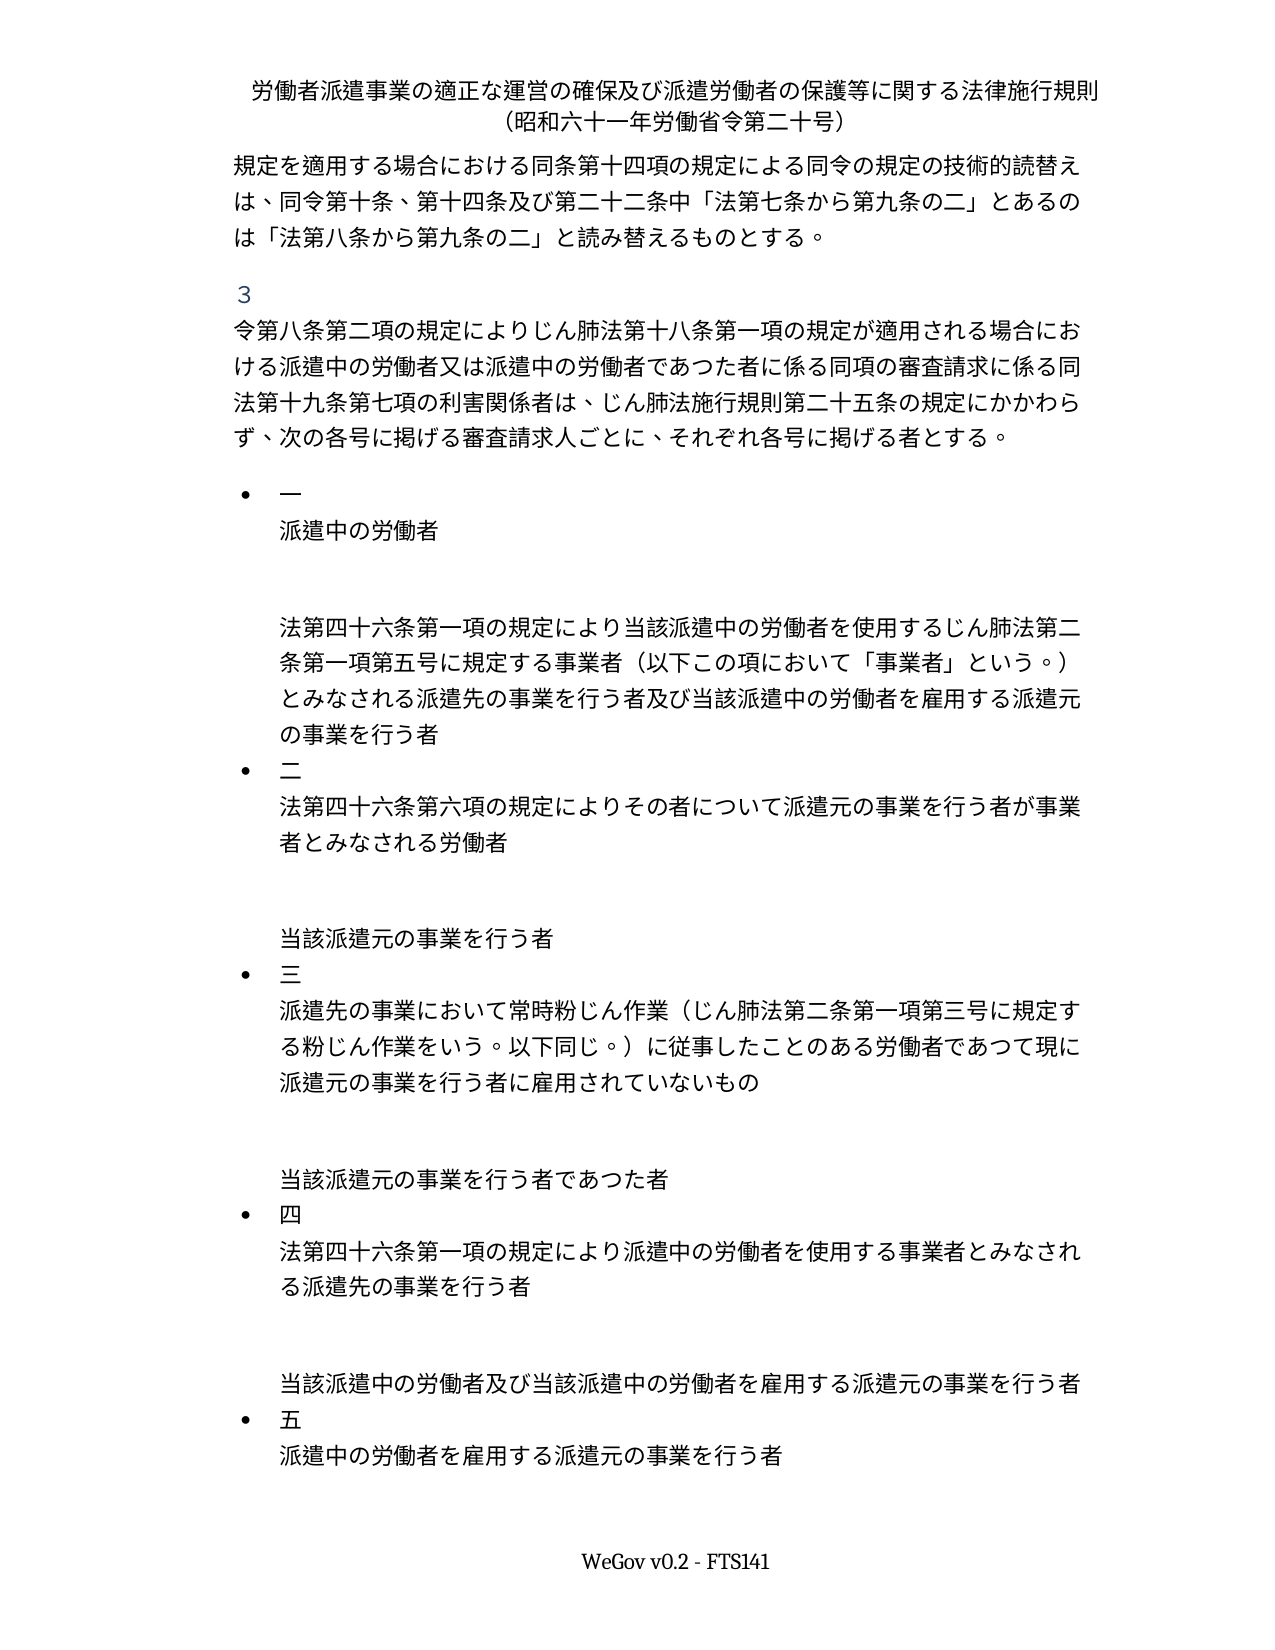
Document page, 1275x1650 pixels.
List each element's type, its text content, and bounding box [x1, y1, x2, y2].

list 一 派遣中の労働者 法第四十六条第一項の規定により当該派遣中の労働者を使用するじん肺法第二条第一項第五号に規定する事業者（以下この項において「事業者」という。）とみなされる派遣先の事業を行う者及び当該派遣中の労働者を雇用する派遣元の事業を行う者 [242, 479, 1087, 751]
list 四 法第四十六条第一項の規定により派遣中の労働者を使用する事業者とみなされる派遣先の事業を行う者 当該派遣中の労働者及び当該派遣中の労働者を雇用する派遣元の事業を行う者 [242, 1199, 1087, 1399]
subtitle ３ [233, 279, 1087, 310]
list 五 派遣中の労働者を雇用する派遣元の事業を行う者 当該派遣中の労働者及び当該派遣中の労働者に係る派遣先の事業を行う者 [242, 1404, 1087, 1471]
text 令第八条第二項の規定によりじん肺法第十八条第一項の規定が適用される場合における派遣中の労働者又は派遣中の労働者であつた者に係る同項の審査請求に係る同法第十九条第七項の利害関係者は、じん肺法施行規則第二十五条の規定にかかわらず、次の各号に掲げる審査請求人ごとに、それぞれ各号に掲げる者とする。 [233, 314, 1087, 454]
list 二 法第四十六条第六項の規定によりその者について派遣元の事業を行う者が事業者とみなされる労働者 当該派遣元の事業を行う者 [242, 755, 1087, 955]
list 三 派遣先の事業において常時粉じん作業（じん肺法第二条第一項第三号に規定する粉じん作業をいう。以下同じ。）に従事したことのある労働者であつて現に派遣元の事業を行う者に雇用されていないもの 当該派遣元の事業を行う者であつた者 [242, 959, 1087, 1195]
